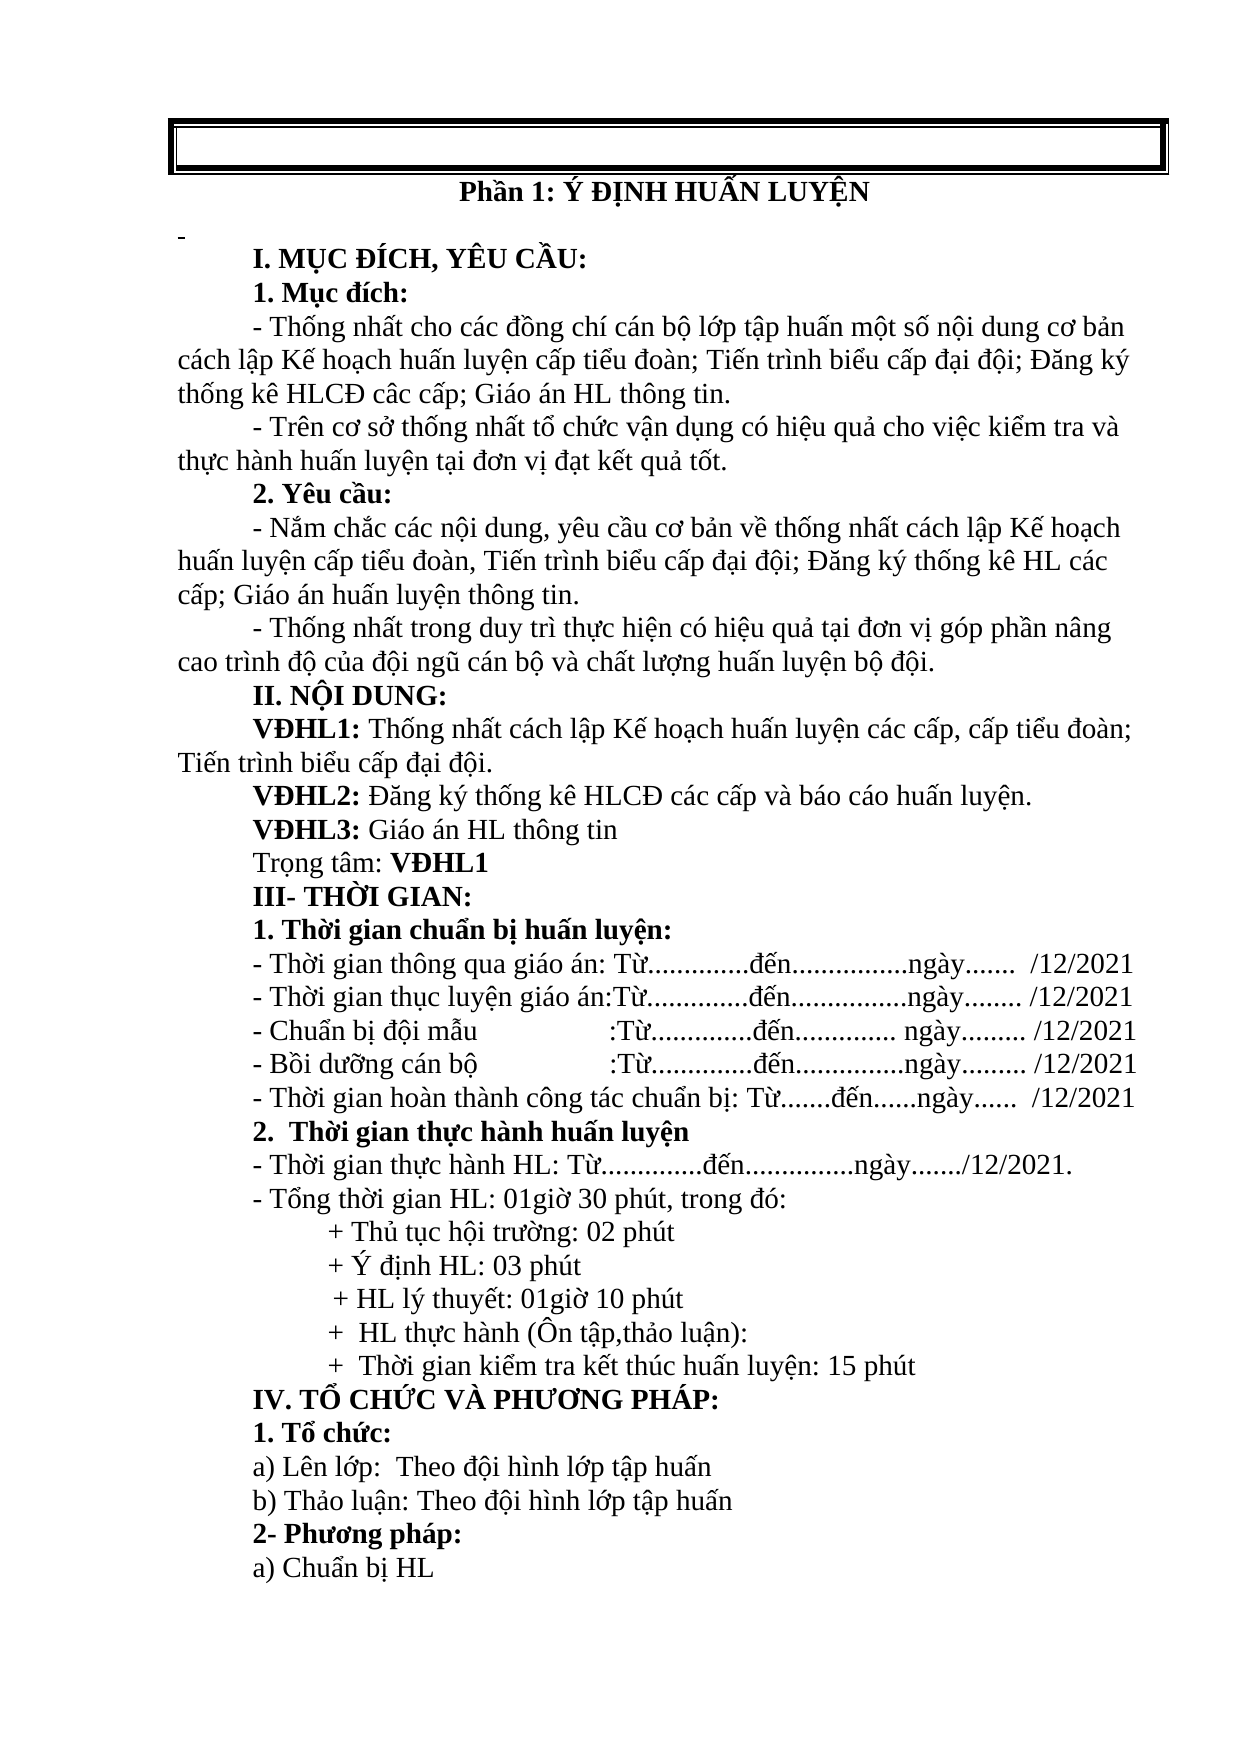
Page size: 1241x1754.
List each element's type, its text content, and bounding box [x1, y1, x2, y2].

text II. NỘI DUNG: [177, 678, 1152, 711]
text Trọng tâm: VĐHL1 [177, 845, 1152, 879]
text - Chuẩn bị đội mẫu :Từ..............đến.............. ngày......... /12/2021 [177, 1013, 1152, 1047]
text - Nắm chắc các nội dung, yêu cầu cơ bản về thống nhất cách lập Kế hoạch huấn luyện cấp tiểu đoàn, Tiến trình biểu cấp đại đội; Đăng ký thống kê HL các cấp; Giáo án huấn luyện thông tin. [177, 510, 1152, 611]
text b) Thảo luận: Theo đội hình lớp tập huấn [177, 1483, 1152, 1516]
text 2. Thời gian thực hành huấn luyện [177, 1114, 1152, 1147]
text + Thủ tục hội trường: 02 phút [177, 1214, 1152, 1248]
text a) Chuẩn bị HL [177, 1550, 1152, 1583]
text - Thời gian thục luyện giáo án:Từ..............đến................ngày........ /12/2021 [177, 979, 1152, 1013]
text IV. TỔ CHỨC VÀ PHƯƠNG PHÁP: [177, 1382, 1152, 1416]
text + HL thực hành (Ôn tập,thảo luận): [177, 1315, 1152, 1348]
text 1. Mục đích: [177, 275, 1152, 309]
text - Trên cơ sở thống nhất tổ chức vận dụng có hiệu quả cho việc kiểm tra và thực hành huấn luyện tại đơn vị đạt kết quả tốt. [177, 409, 1152, 476]
text I. MỤC ĐÍCH, YÊU CẦU: [177, 242, 1152, 275]
text Phần 1: Ý ĐỊNH HUẤN LUYỆN [177, 175, 1152, 208]
text - Thống nhất cho các đồng chí cán bộ lớp tập huấn một số nội dung cơ bản cách lập Kế hoạch huấn luyện cấp tiểu đoàn; Tiến trình biểu cấp đại đội; Đăng ký thống kê HLCĐ câc cấp; Giáo án HL thông tin. [177, 309, 1152, 409]
text + Thời gian kiểm tra kết thúc huấn luyện: 15 phút [177, 1348, 1152, 1382]
text 1. Thời gian chuẩn bị huấn luyện: [177, 912, 1152, 946]
text 2. Yêu cầu: [177, 476, 1152, 510]
text VĐHL1: Thống nhất cách lập Kế hoạch huấn luyện các cấp, cấp tiểu đoàn; Tiến trình biểu cấp đại đội. [177, 711, 1152, 778]
text - Thời gian thực hành HL: Từ..............đến...............ngày......./12/2021. [177, 1147, 1152, 1181]
text - Bồi dưỡng cán bộ :Từ..............đến...............ngày......... /12/2021 [177, 1047, 1152, 1080]
text - Thống nhất trong duy trì thực hiện có hiệu quả tại đơn vị góp phần nâng cao trình độ của đội ngũ cán bộ và chất lượng huấn luyện bộ đội. [177, 611, 1152, 678]
text 2- Phương pháp: [177, 1516, 1152, 1550]
text VĐHL3: Giáo án HL thông tin [177, 812, 1152, 845]
text III- THỜI GIAN: [177, 879, 1152, 912]
text - Thời gian thông qua giáo án: Từ..............đến................ngày....... /12/2021 [177, 946, 1152, 979]
text - Tổng thời gian HL: 01giờ 30 phút, trong đó: [177, 1181, 1152, 1214]
text + Ý định HL: 03 phút [177, 1248, 1152, 1281]
text + HL lý thuyết: 01giờ 10 phút [177, 1281, 1152, 1315]
text - Thời gian hoàn thành công tác chuẩn bị: Từ.......đến......ngày...... /12/2021 [177, 1080, 1152, 1114]
text a) Lên lớp: Theo đội hình lớp tập huấn [177, 1449, 1152, 1483]
text VĐHL2: Đăng ký thống kê HLCĐ các cấp và báo cáo huấn luyện. [177, 778, 1152, 812]
text 1. Tổ chức: [177, 1416, 1152, 1449]
